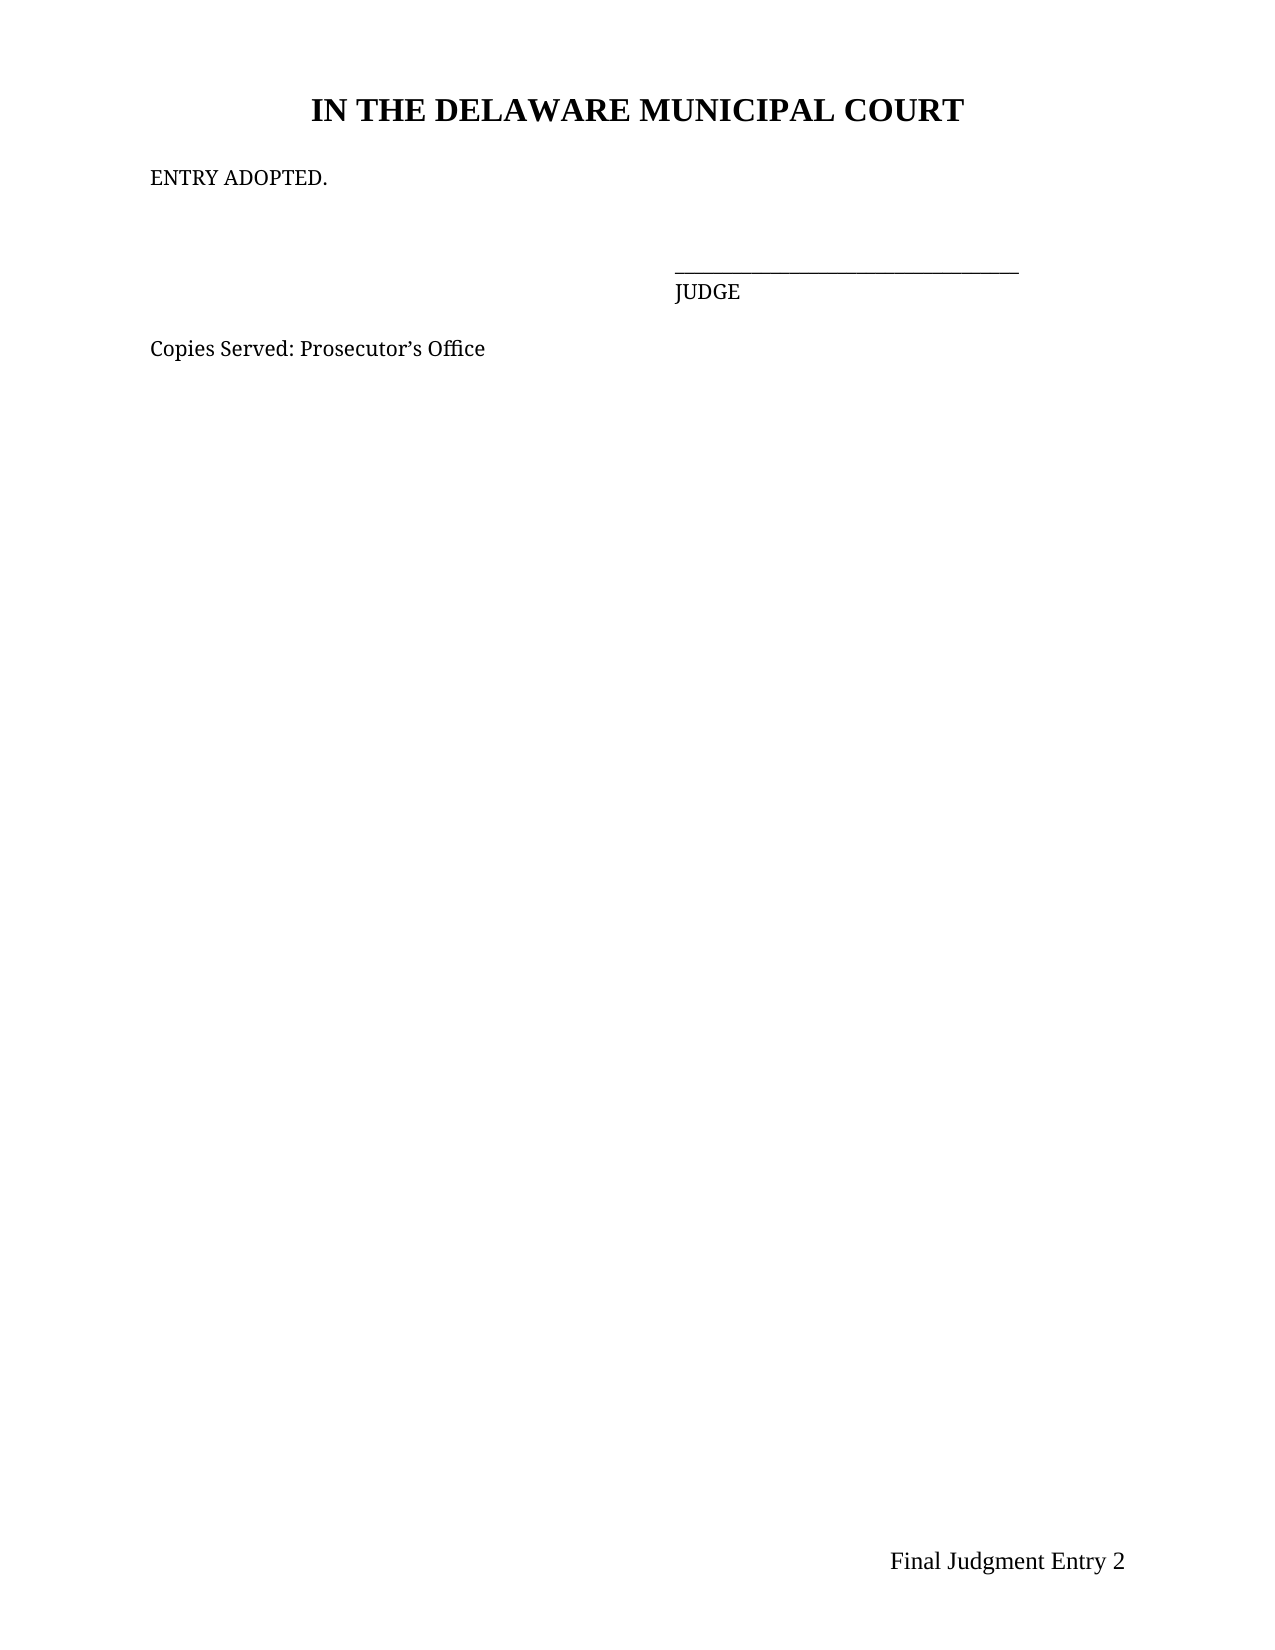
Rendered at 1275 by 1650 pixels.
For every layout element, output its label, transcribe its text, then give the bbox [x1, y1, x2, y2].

text Copies Served: Prosecutor’s Office [150, 334, 1125, 362]
text ENTRY ADOPTED. [150, 163, 1125, 192]
text ____________________________________ [150, 249, 1125, 277]
text JUDGE [150, 277, 1125, 306]
